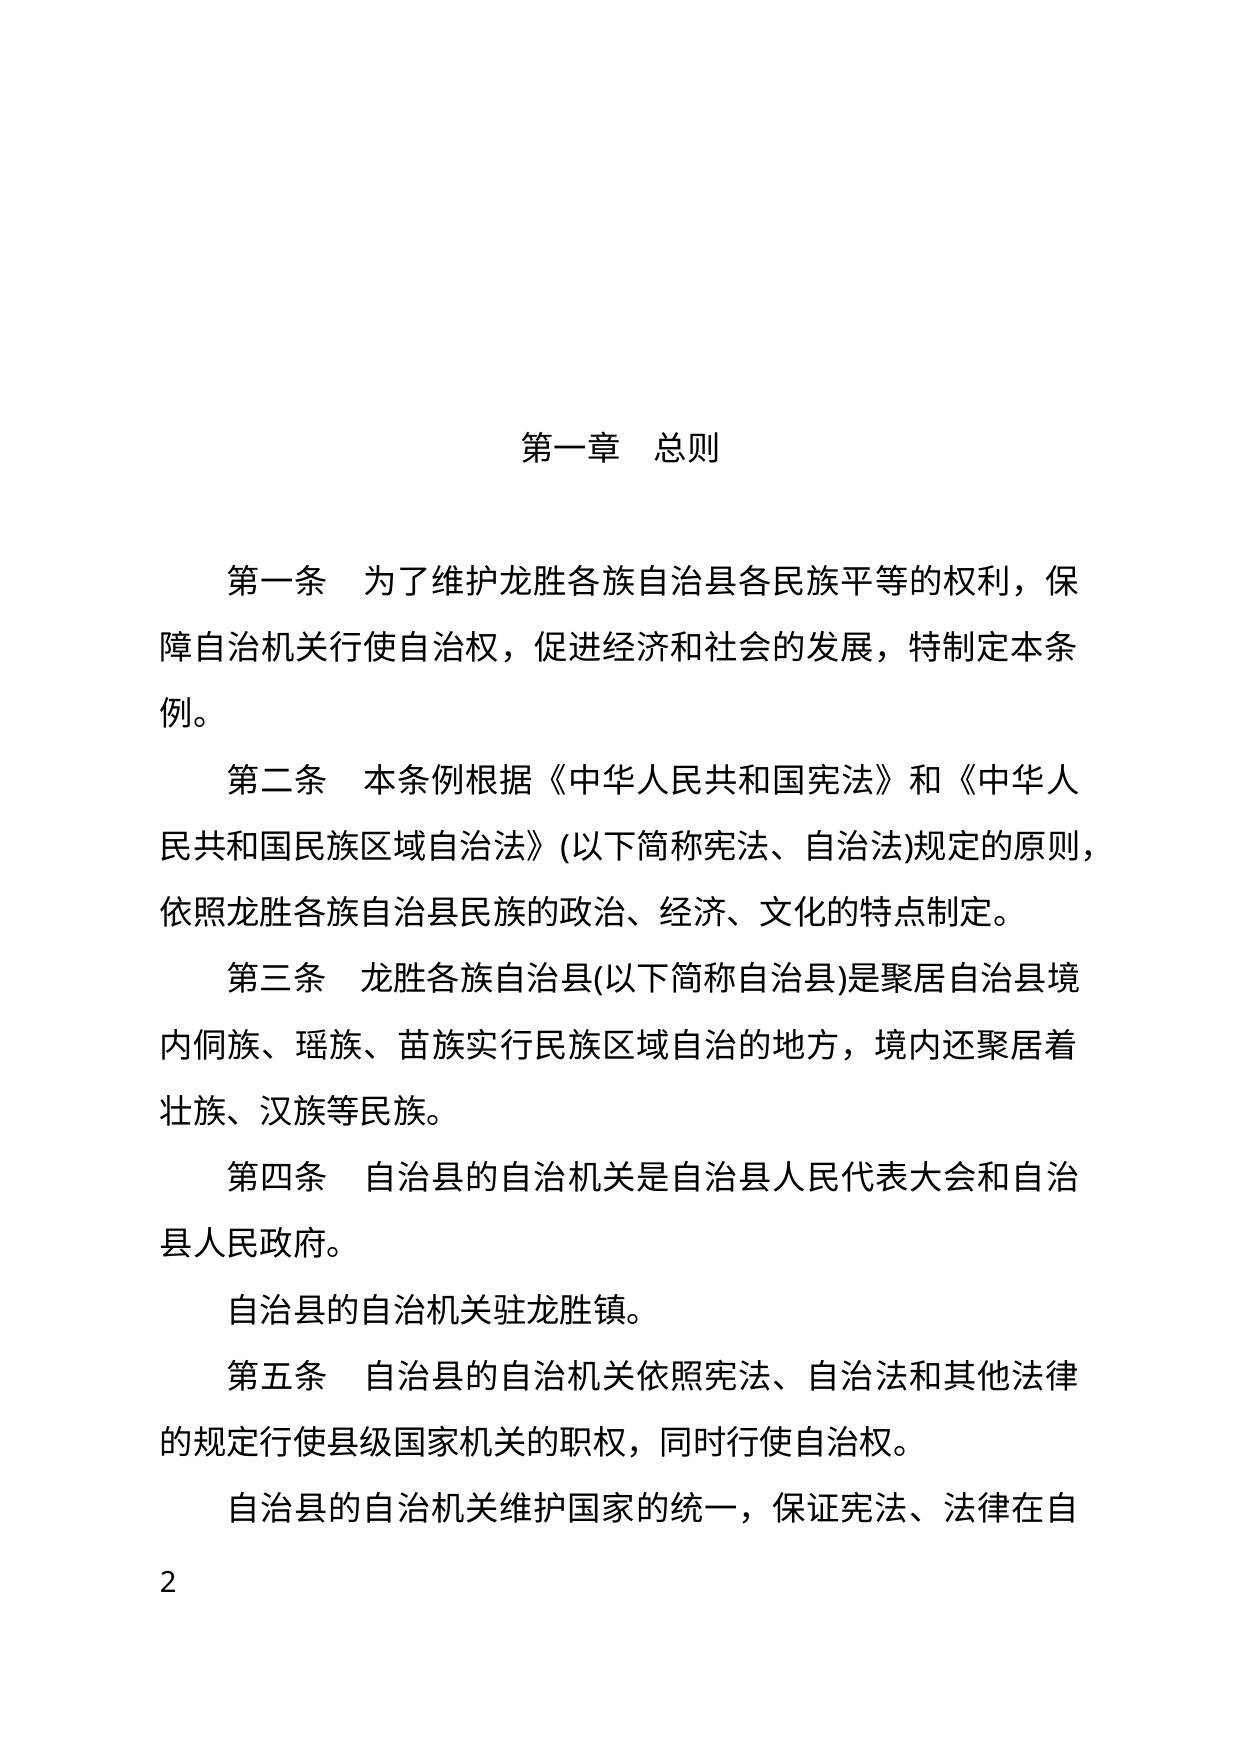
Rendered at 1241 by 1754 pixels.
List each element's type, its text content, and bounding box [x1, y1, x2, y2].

text 第一条​ 为了维护龙胜各族自治县各民族平等的权利，保障自治机关行使自治权，促进经济和社会的发展，特制定本条例。 [159, 546, 1081, 744]
text 自治县的自治机关驻龙胜镇。 [159, 1274, 1081, 1341]
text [159, 1473, 1081, 1539]
text 第五条​ 自治县的自治机关依照宪法、自治法和其他法律的规定行使县级国家机关的职权，同时行使自治权。 [159, 1341, 1081, 1473]
text 第四条 ​自治县的自治机关是自治县人民代表大会和自治县人民政府。 [159, 1142, 1081, 1274]
text 第一章 ​总则 [159, 413, 1081, 479]
text 第二条 ​本条例根据《中华人民共和国宪法》和《中华人民共和国民族区域自治法》(以下简称宪法、自治法)规定的原则，依照龙胜各族自治县民族的政治、经济、文化的特点制定。 [159, 744, 1081, 943]
text 第三条 ​龙胜各族自治县(以下简称自治县)是聚居自治县境内侗族、瑶族、苗族实行民族区域自治的地方，境内还聚居着壮族、汉族等民族。 [159, 943, 1081, 1142]
